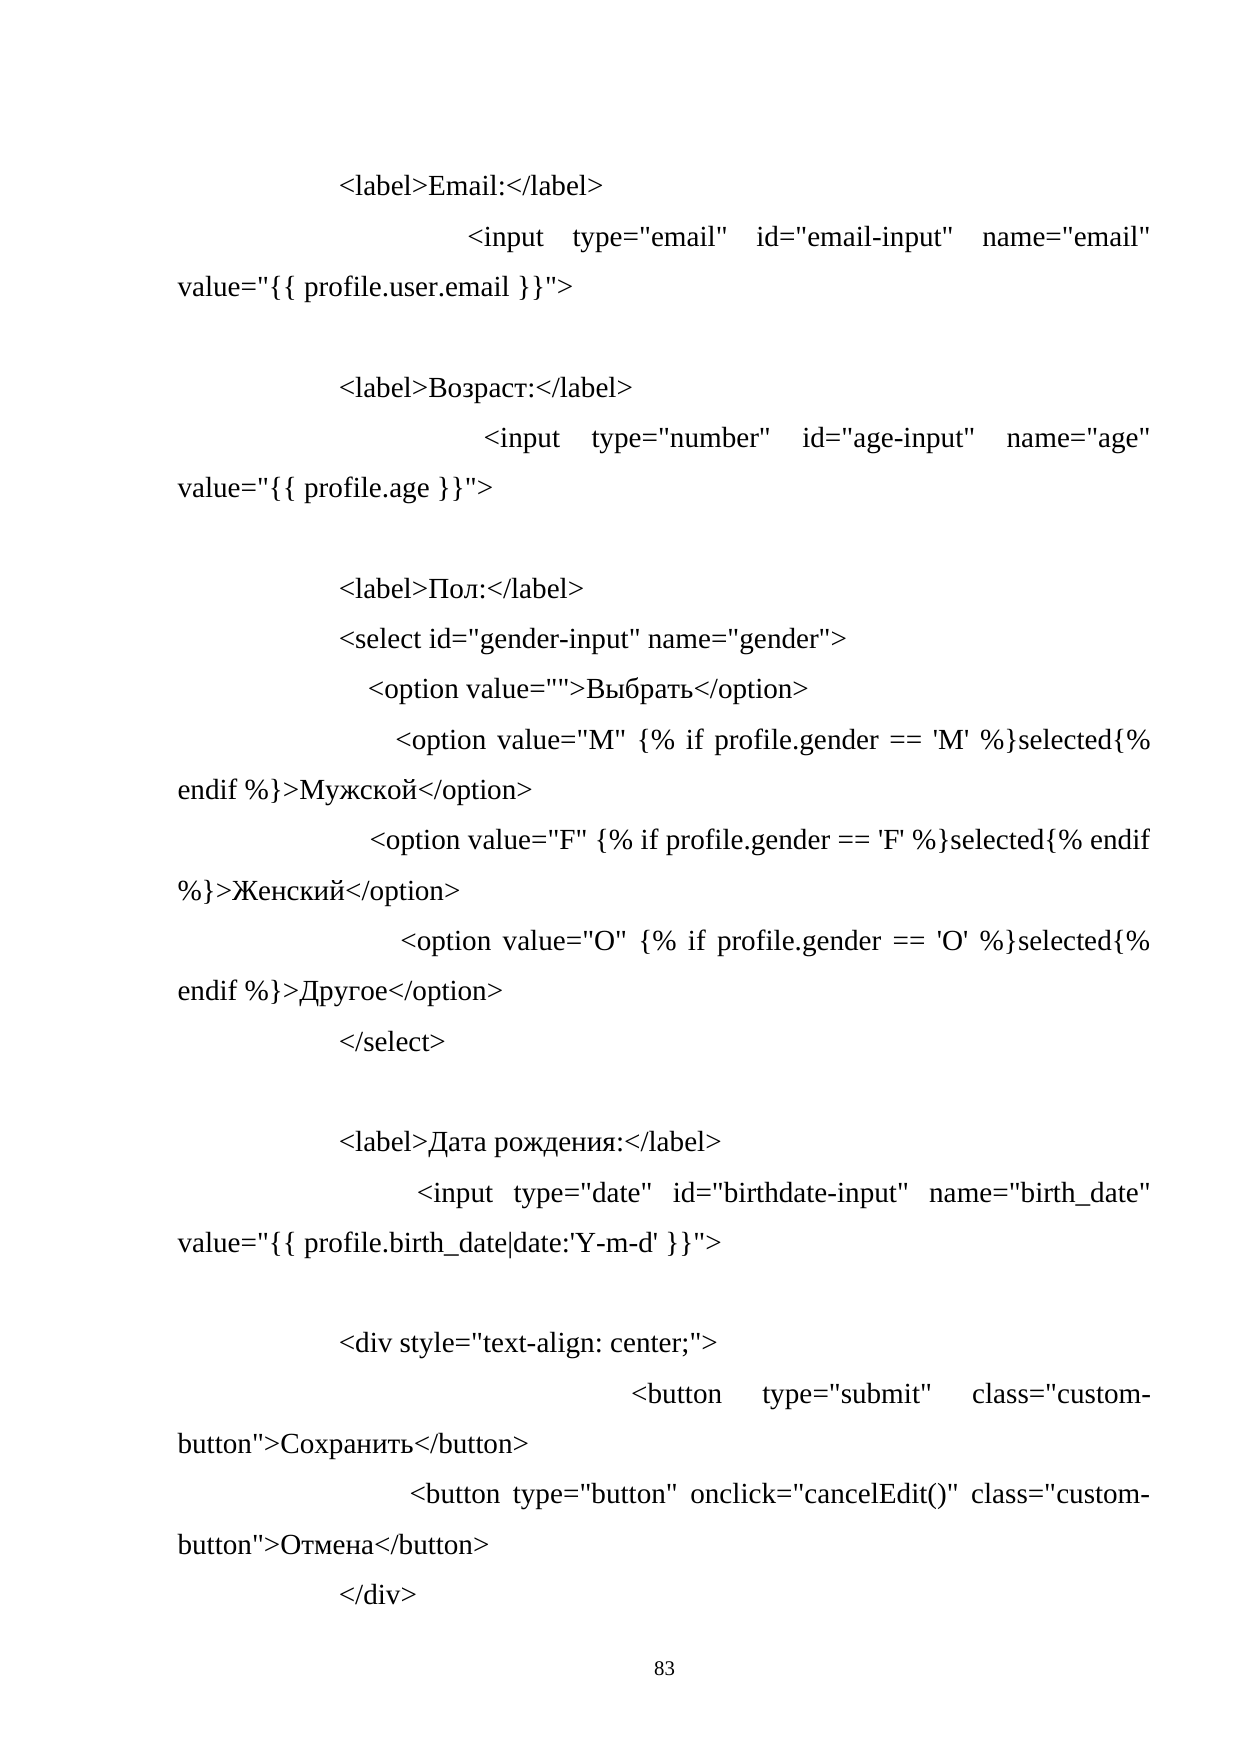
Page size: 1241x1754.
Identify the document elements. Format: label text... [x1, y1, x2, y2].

text <label>Дата рождения:</label> [177, 1124, 1152, 1158]
text </div> [177, 1577, 1152, 1611]
text <input type="number" id="age-input" name="age" value="{{ profile.age }}"> [177, 420, 1152, 504]
text <select id="gender-input" name="gender"> [177, 621, 1152, 655]
text <input type="date" id="birthdate-input" name="birth_date" value="{{ profile.birth_date|date:'Y-m-d' }}"> [177, 1175, 1152, 1258]
text <div style="text-align: center;"> [177, 1326, 1152, 1359]
text <option value="O" {% if profile.gender == 'O' %}selected{% endif %}>Другое</option> [177, 923, 1152, 1007]
text <label>Возраст:</label> [177, 370, 1152, 403]
text <label>Email:</label> [177, 168, 1152, 202]
text <option value="">Выбрать</option> [177, 672, 1152, 705]
text <option value="M" {% if profile.gender == 'M' %}selected{% endif %}>Мужской</option> [177, 722, 1152, 806]
text <button type="button" onclick="cancelEdit()" class="custom-button">Отмена</button> [177, 1477, 1152, 1560]
text </select> [177, 1024, 1152, 1057]
text <input type="email" id="email-input" name="email" value="{{ profile.user.email }}"> [177, 219, 1152, 303]
text <label>Пол:</label> [177, 571, 1152, 604]
text <button type="submit" class="custom-button">Сохранить</button> [177, 1376, 1152, 1460]
text <option value="F" {% if profile.gender == 'F' %}selected{% endif %}>Женский</option> [177, 822, 1152, 906]
